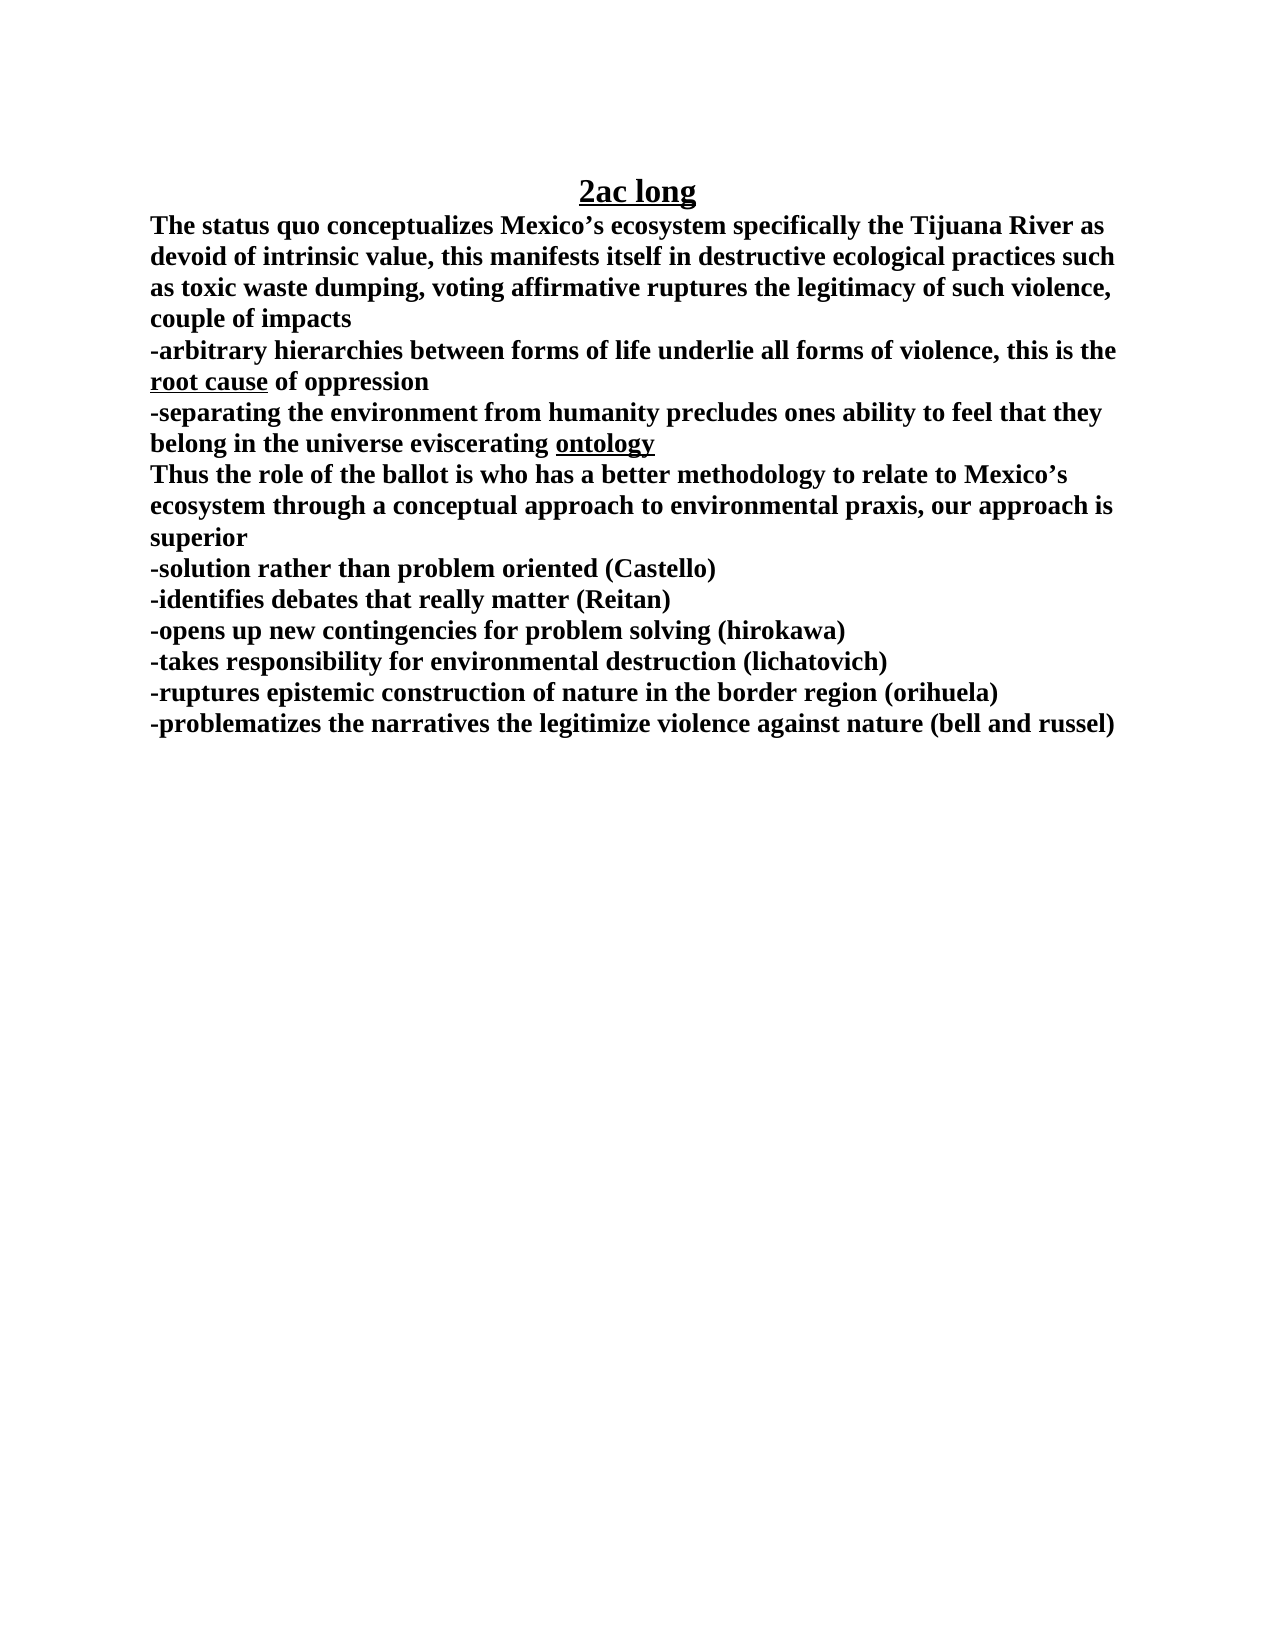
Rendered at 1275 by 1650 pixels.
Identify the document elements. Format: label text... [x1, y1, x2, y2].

text The status quo conceptualizes Mexico’s ecosystem specifically the Tijuana River as devoid of intrinsic value, this manifests itself in destructive ecological practices such as toxic waste dumping, voting affirmative ruptures the legitimacy of such violence, couple of impacts [150, 209, 1125, 334]
subtitle 2ac long [150, 171, 1125, 209]
text -solution rather than problem oriented (Castello) [150, 552, 1125, 583]
text -arbitrary hierarchies between forms of life underlie all forms of violence, this is the root cause of oppression [150, 334, 1125, 396]
text -identifies debates that really matter (Reitan) [150, 583, 1125, 614]
text Thus the role of the ballot is who has a better methodology to relate to Mexico’s ecosystem through a conceptual approach to environmental praxis, our approach is superior [150, 458, 1125, 552]
text -separating the environment from humanity precludes ones ability to feel that they belong in the universe eviscerating ontology [150, 396, 1125, 458]
text -takes responsibility for environmental destruction (lichatovich) [150, 645, 1125, 676]
text -problematizes the narratives the legitimize violence against nature (bell and russel) [150, 707, 1125, 739]
text -opens up new contingencies for problem solving (hirokawa) [150, 614, 1125, 645]
text -ruptures epistemic construction of nature in the border region (orihuela) [150, 676, 1125, 707]
